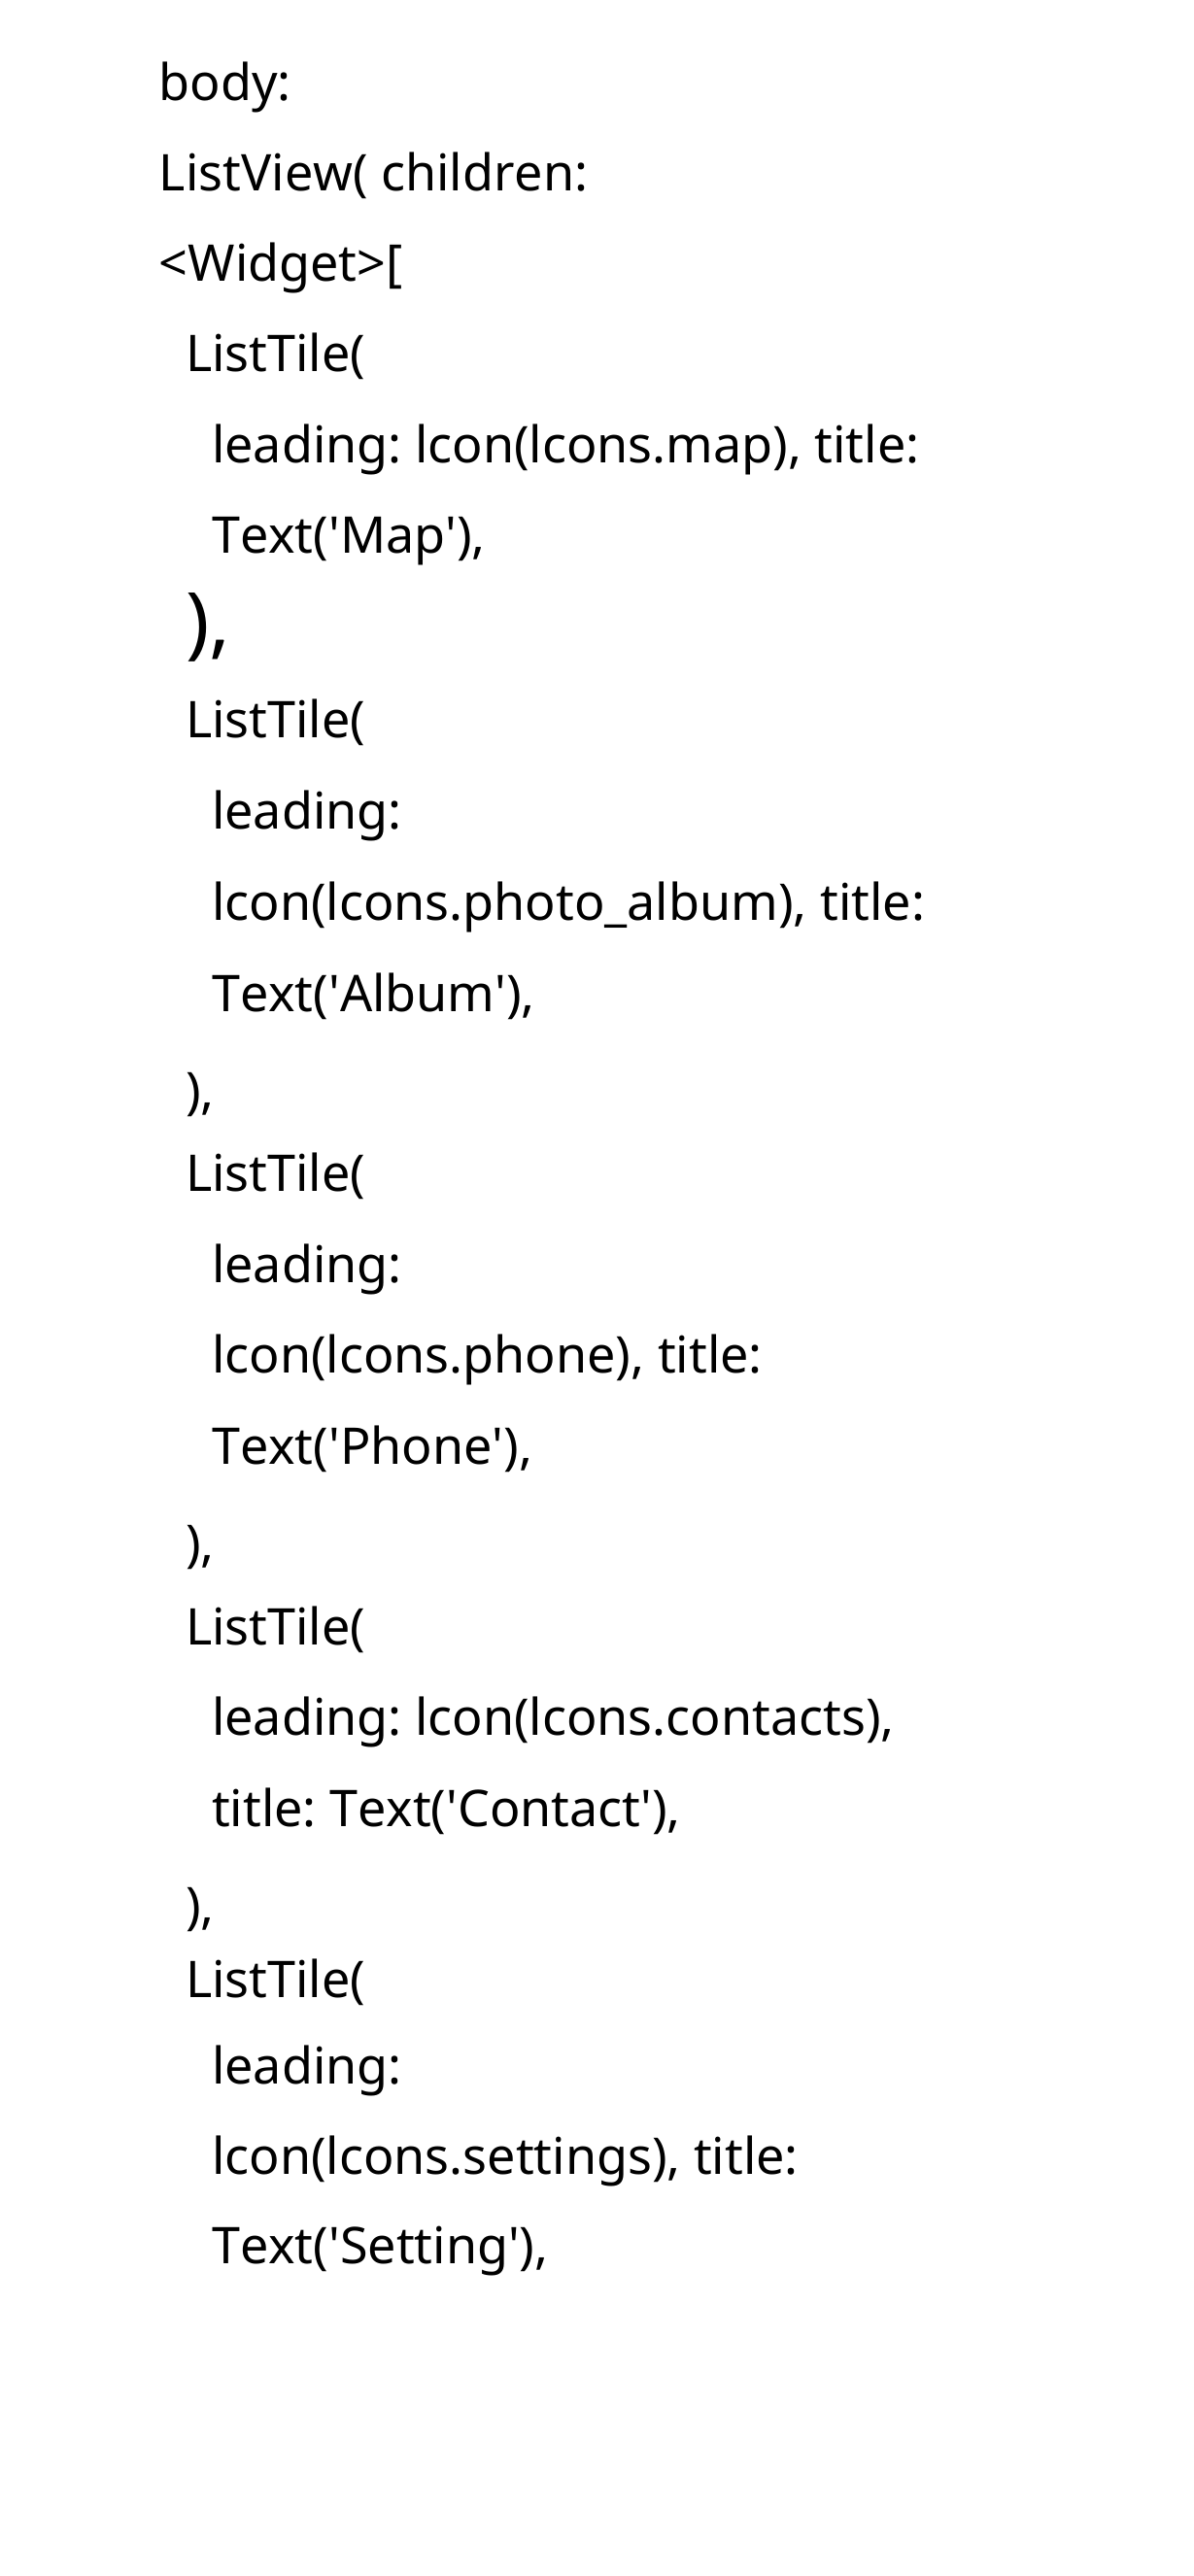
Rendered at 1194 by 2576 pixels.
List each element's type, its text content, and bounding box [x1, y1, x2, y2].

subtitle ), [186, 1521, 980, 1572]
subtitle ), [186, 1068, 980, 1118]
text ListTile( [186, 1956, 980, 2008]
text ListTile( [186, 1572, 980, 1663]
text ListTile( [186, 665, 980, 756]
text ListTile( [186, 1118, 980, 1209]
text ListTile( [186, 299, 980, 390]
text leading: lcon(lcons.contacts), title: Text('Contact'), [212, 1663, 980, 1845]
subtitle ), [186, 1883, 980, 1934]
text leading: lcon(lcons.phone), title: Text('Phone'), [212, 1209, 823, 1482]
subtitle ), [186, 586, 980, 665]
text leading: lcon(lcons.settings), title: Text('Setting'), [212, 2013, 869, 2282]
text leading: lcon(lcons.photo_album), title: Text('Album'), [212, 756, 980, 1030]
text leading: lcon(lcons.map), title: Text('Map'), [212, 390, 980, 571]
text body: ListView( children: <Widget>[ [159, 28, 599, 299]
